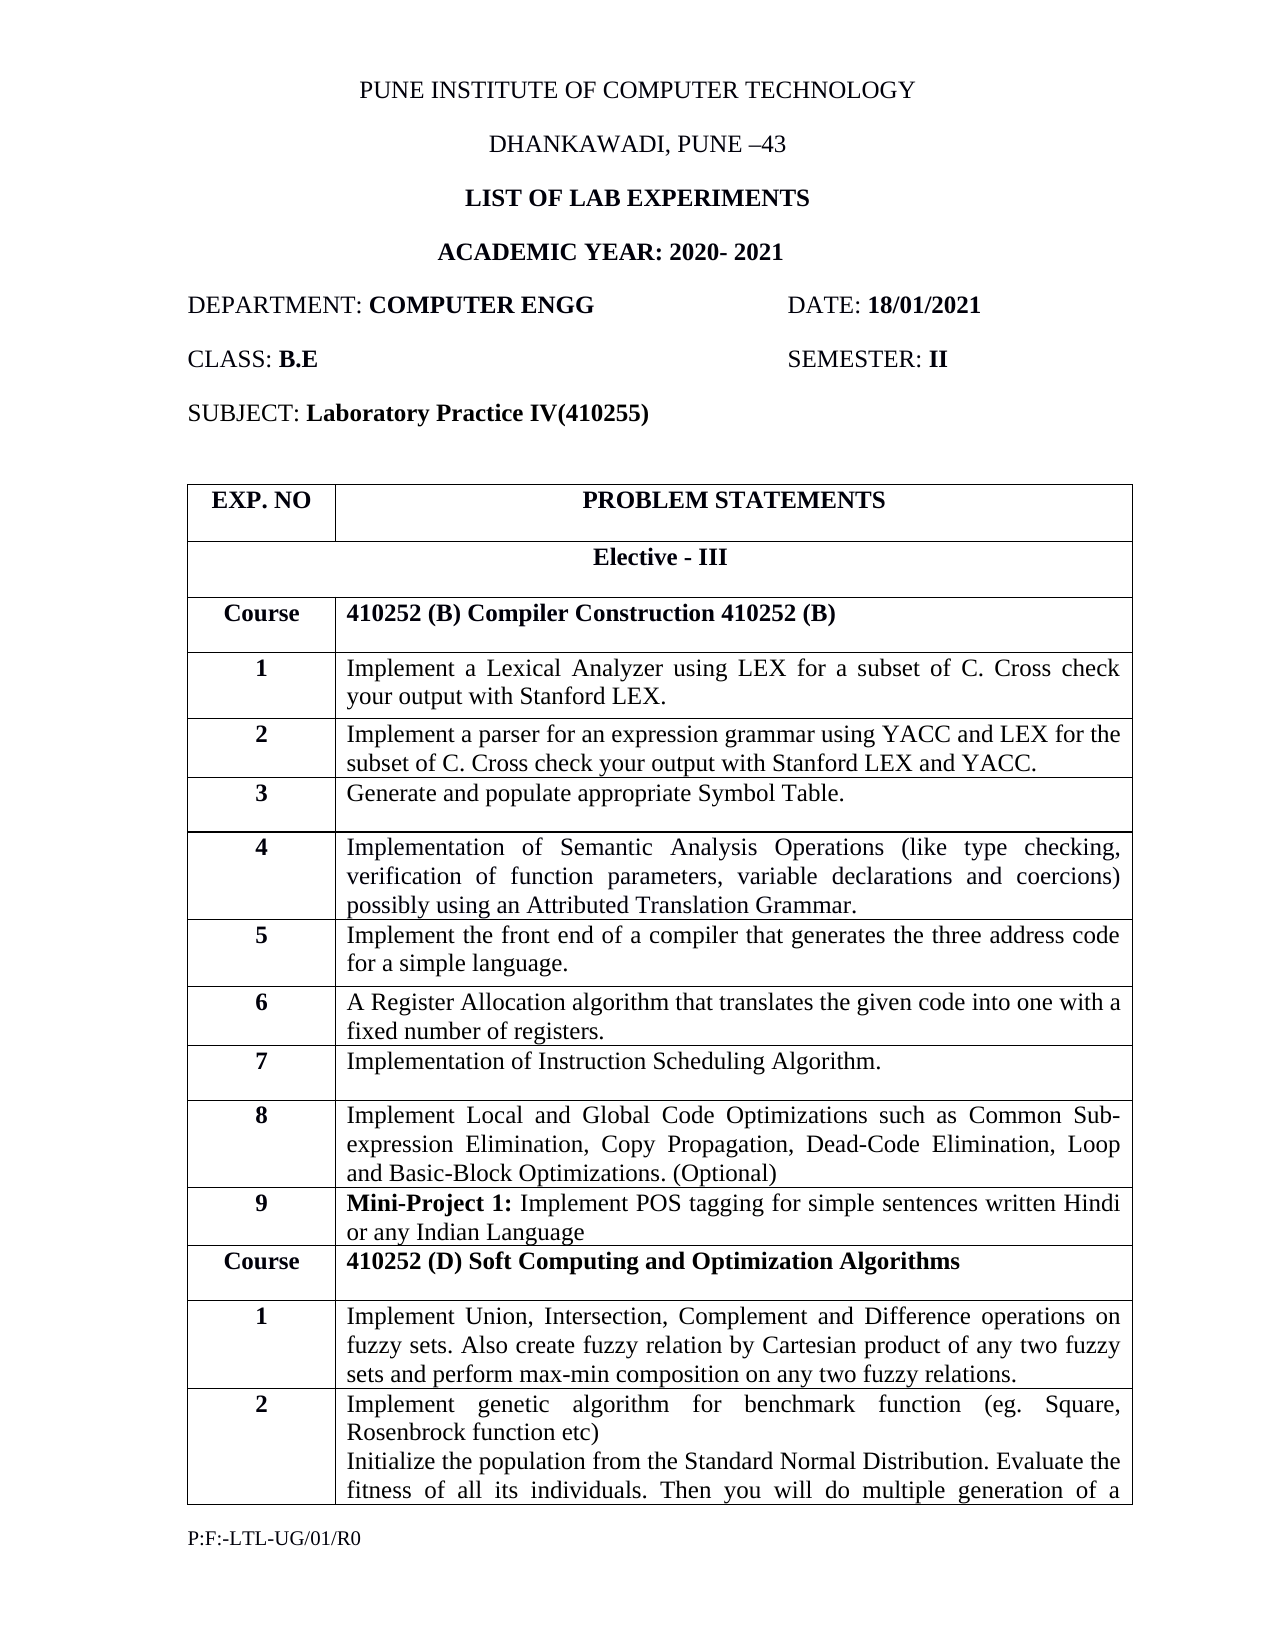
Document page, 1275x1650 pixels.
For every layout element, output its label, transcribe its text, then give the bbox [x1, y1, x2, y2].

table_cell 410252 (B) Compiler Construction 410252 (B) [336, 598, 1132, 652]
text ACADEMIC YEAR: 2020- 2021 [187, 237, 1087, 265]
table_cell 3 [188, 778, 335, 831]
table_cell 410252 (D) Soft Computing and Optimization Algorithms [336, 1246, 1132, 1300]
table_cell Implement the front end of a compiler that generates the three address code for a simple language. [336, 920, 1132, 986]
text DEPARTMENT: COMPUTER ENGG DATE: 18/01/2021 [187, 290, 1087, 319]
table_header PROBLEM STATEMENTS [336, 485, 1132, 541]
table_cell 2 [188, 719, 335, 777]
text CLASS: B.E SEMESTER: II [187, 344, 1087, 373]
table_cell Implementation of Instruction Scheduling Algorithm. [336, 1046, 1132, 1099]
table_cell Implement a Lexical Analyzer using LEX for a subset of C. Cross check your output with Stanford LEX. [336, 653, 1132, 718]
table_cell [336, 1389, 1132, 1504]
text DHANKAWADI, PUNE –43 [187, 129, 1087, 158]
table_cell Mini-Project 1: Implement POS tagging for simple sentences written Hindi or any Indian Language [336, 1188, 1132, 1245]
table_cell Generate and populate appropriate Symbol Table. [336, 778, 1132, 831]
table_cell Implement Local and Global Code Optimizations such as Common Sub-expression Elimination, Copy Propagation, Dead-Code Elimination, Loop and Basic-Block Optimizations. (Optional) [336, 1101, 1132, 1187]
table_cell 2 [188, 1389, 335, 1504]
table_cell Implement a parser for an expression grammar using YACC and LEX for the subset of C. Cross check your output with Stanford LEX and YACC. [336, 719, 1132, 777]
table_cell Elective - III [188, 542, 1132, 597]
table_cell Course [188, 1246, 335, 1300]
table_cell 5 [188, 920, 335, 986]
table_cell 8 [188, 1101, 335, 1187]
table_cell 4 [188, 833, 335, 919]
text PUNE INSTITUTE OF COMPUTER TECHNOLOGY [187, 75, 1087, 104]
table_cell 6 [188, 987, 335, 1045]
table_cell Implementation of Semantic Analysis Operations (like type checking, verification of function parameters, variable declarations and coercions) possibly using an Attributed Translation Grammar. [336, 833, 1132, 919]
text SUBJECT: Laboratory Practice IV(410255) [187, 398, 1087, 427]
table_cell 1 [188, 1301, 335, 1388]
table_cell 9 [188, 1188, 335, 1245]
table_cell Implement Union, Intersection, Complement and Difference operations on fuzzy sets. Also create fuzzy relation by Cartesian product of any two fuzzy sets and perform max-min composition on any two fuzzy relations. [336, 1301, 1132, 1388]
table_cell A Register Allocation algorithm that translates the given code into one with a fixed number of registers. [336, 987, 1132, 1045]
table_cell Course [188, 598, 335, 652]
subtitle LIST OF LAB EXPERIMENTS [187, 183, 1087, 211]
table_cell 1 [188, 653, 335, 718]
table_header EXP. NO [188, 485, 335, 541]
table_cell 7 [188, 1046, 335, 1099]
